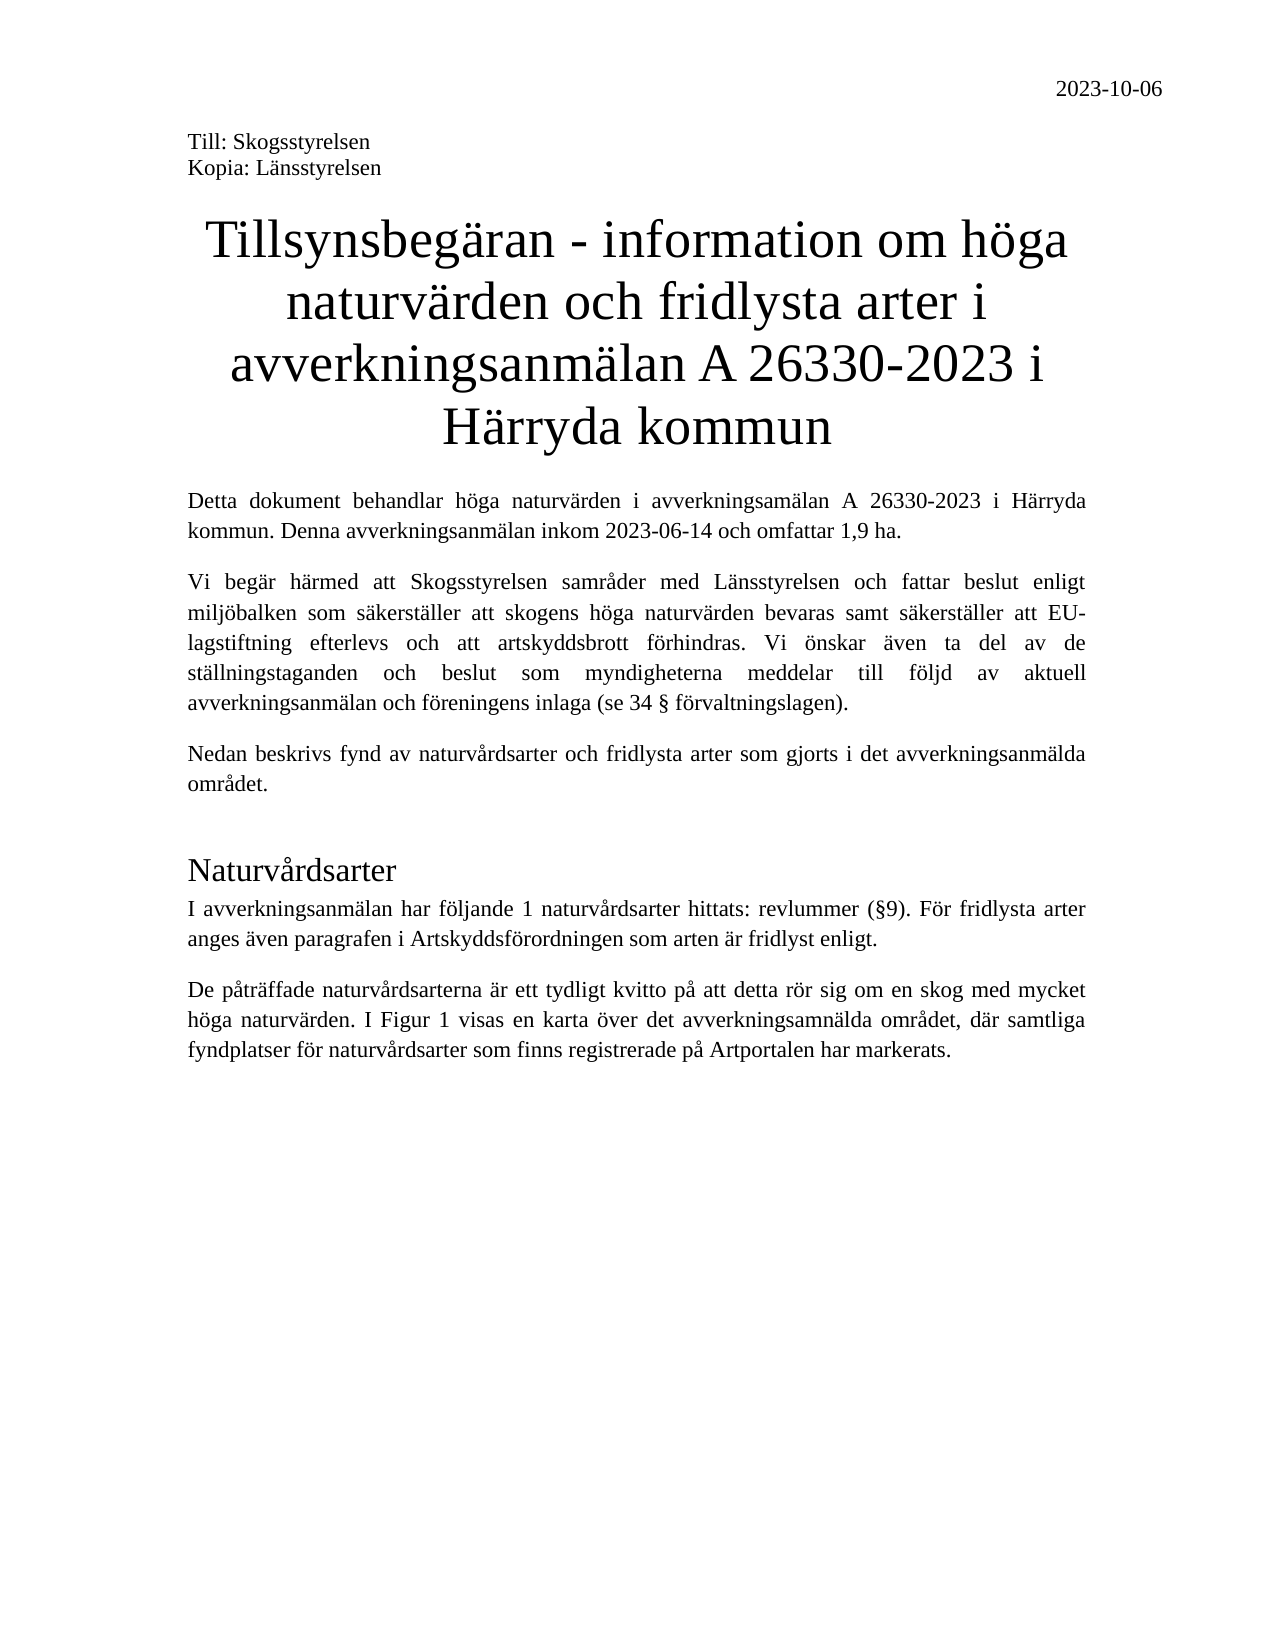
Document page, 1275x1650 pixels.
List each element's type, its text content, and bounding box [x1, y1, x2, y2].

subtitle Naturvårdsarter [187, 851, 1087, 889]
text Vi begär härmed att Skogsstyrelsen samråder med Länsstyrelsen och fattar beslut enligt miljöbalken som säkerställer att skogens höga naturvärden bevaras samt säkerställer att EU-lagstiftning efterlevs och att artskyddsbrott förhindras. Vi önskar även ta del av de ställningstaganden och beslut som myndigheterna meddelar till följd av aktuell avverkningsanmälan och föreningens inlaga (se 34 § förvaltningslagen). [187, 568, 1087, 716]
title Tillsynsbegäran - information om höga naturvärden och fridlysta arter i avverkningsanmälan A 26330-2023 i Härryda kommun [187, 207, 1087, 456]
text De påträffade naturvårdsarterna är ett tydligt kvitto på att detta rör sig om en skog med mycket höga naturvärden. I Figur 1 visas en karta över det avverkningsamnälda området, där samtliga fyndplatser för naturvårdsarter som finns registrerade på Artportalen har markerats. [187, 976, 1087, 1063]
text Nedan beskrivs fynd av naturvårdsarter och fridlysta arter som gjorts i det avverkningsanmälda området. [187, 740, 1087, 797]
text I avverkningsanmälan har följande 1 naturvårdsarter hittats: revlummer (§9). För fridlysta arter anges även paragrafen i Artskyddsförordningen som arten är fridlyst enligt. [187, 895, 1087, 951]
text Detta dokument behandlar höga naturvärden i avverkningsamälan A 26330-2023 i Härryda kommun. Denna avverkningsanmälan inkom 2023-06-14 och omfattar 1,9 ha. [187, 487, 1087, 544]
